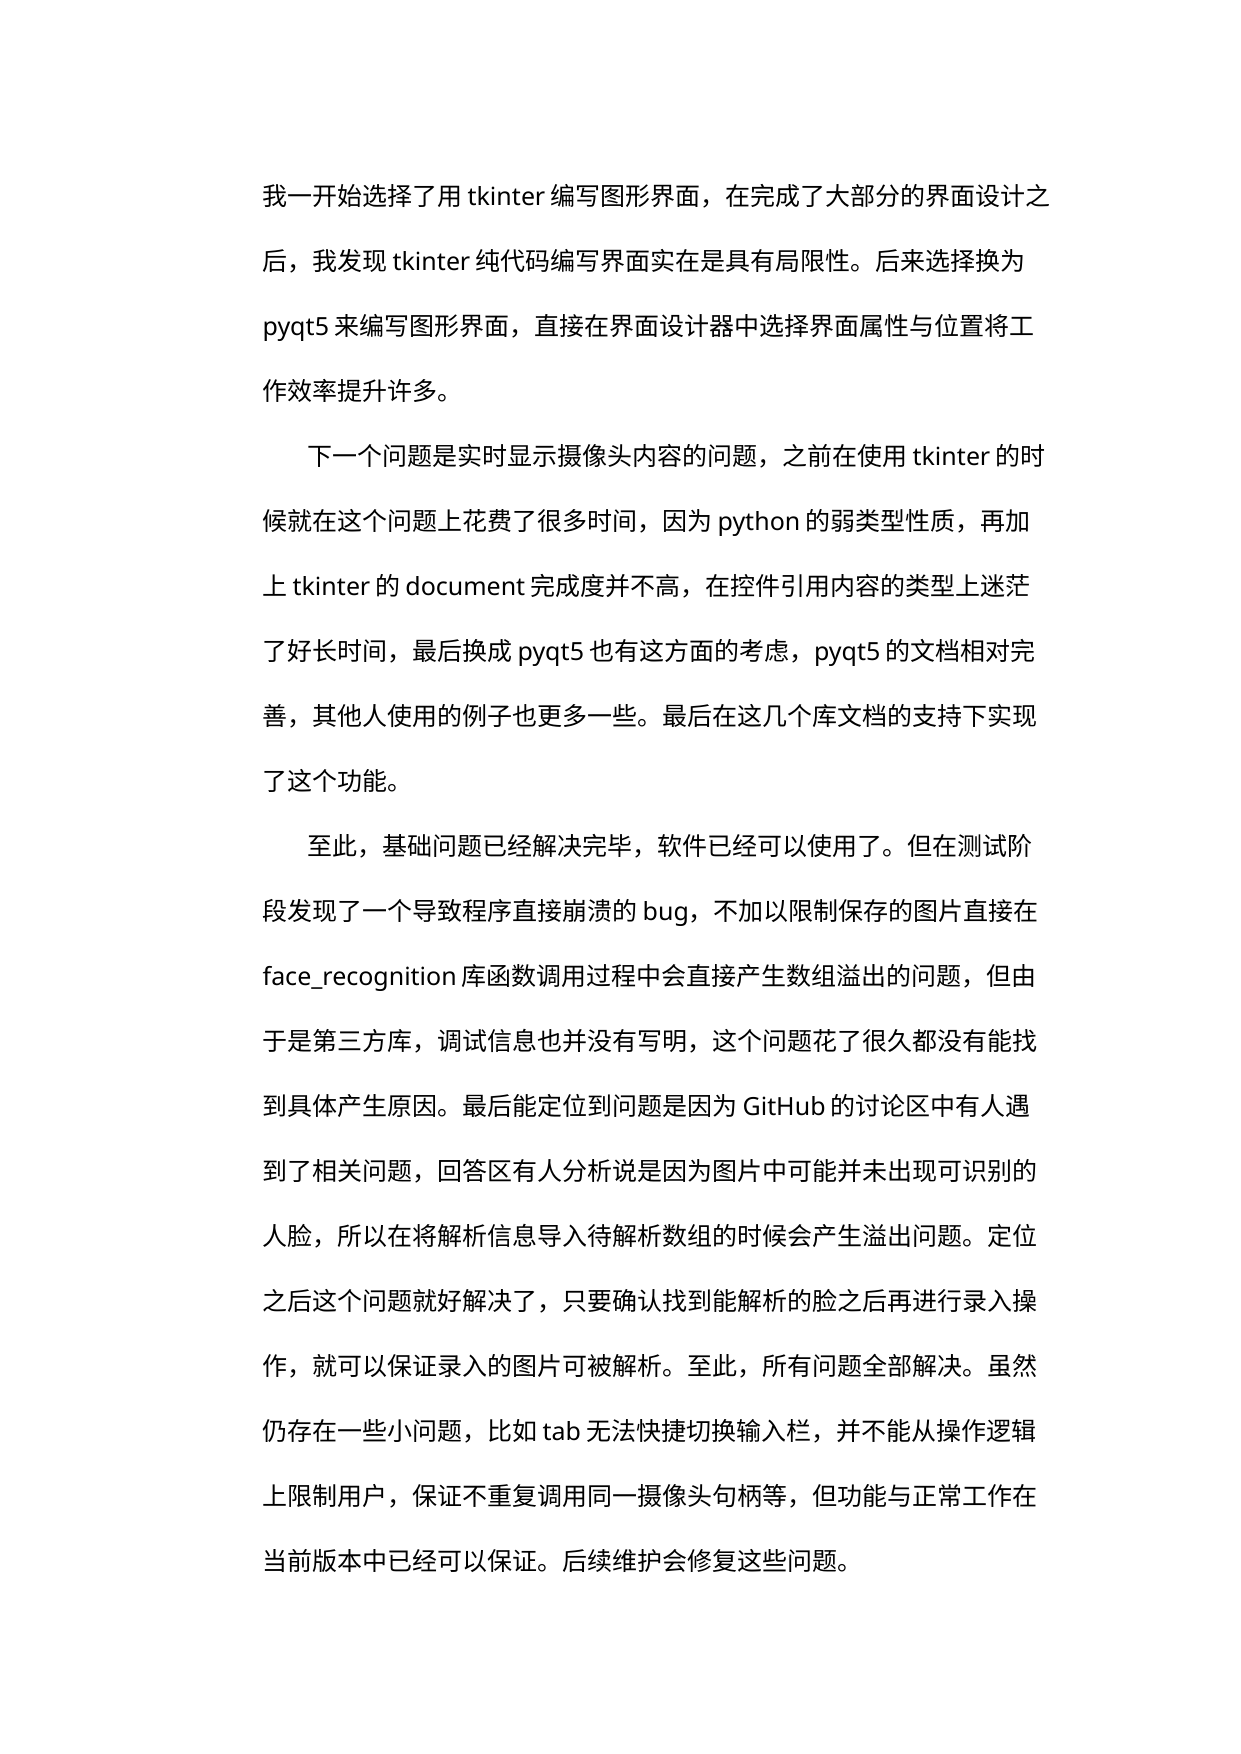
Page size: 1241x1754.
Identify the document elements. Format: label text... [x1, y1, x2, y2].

text 下一个问题是实时显示摄像头内容的问题，之前在使用tkinter的时候就在这个问题上花费了很多时间，因为python的弱类型性质，再加上tkinter的document完成度并不高，在控件引用内容的类型上迷茫了好长时间，最后换成pyqt5也有这方面的考虑，pyqt5的文档相对完善，其他人使用的例子也更多一些。最后在这几个库文档的支持下实现了这个功能。 [262, 422, 1053, 812]
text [262, 162, 1053, 422]
text 至此，基础问题已经解决完毕，软件已经可以使用了。但在测试阶段发现了一个导致程序直接崩溃的bug，不加以限制保存的图片直接在face_recognition库函数调用过程中会直接产生数组溢出的问题，但由于是第三方库，调试信息也并没有写明，这个问题花了很久都没有能找到具体产生原因。最后能定位到问题是因为GitHub的讨论区中有人遇到了相关问题，回答区有人分析说是因为图片中可能并未出现可识别的人脸，所以在将解析信息导入待解析数组的时候会产生溢出问题。定位之后这个问题就好解决了，只要确认找到能解析的脸之后再进行录入操作，就可以保证录入的图片可被解析。至此，所有问题全部解决。虽然仍存在一些小问题，比如tab无法快捷切换输入栏，并不能从操作逻辑上限制用户，保证不重复调用同一摄像头句柄等，但功能与正常工作在当前版本中已经可以保证。后续维护会修复这些问题。 [262, 812, 1053, 1592]
